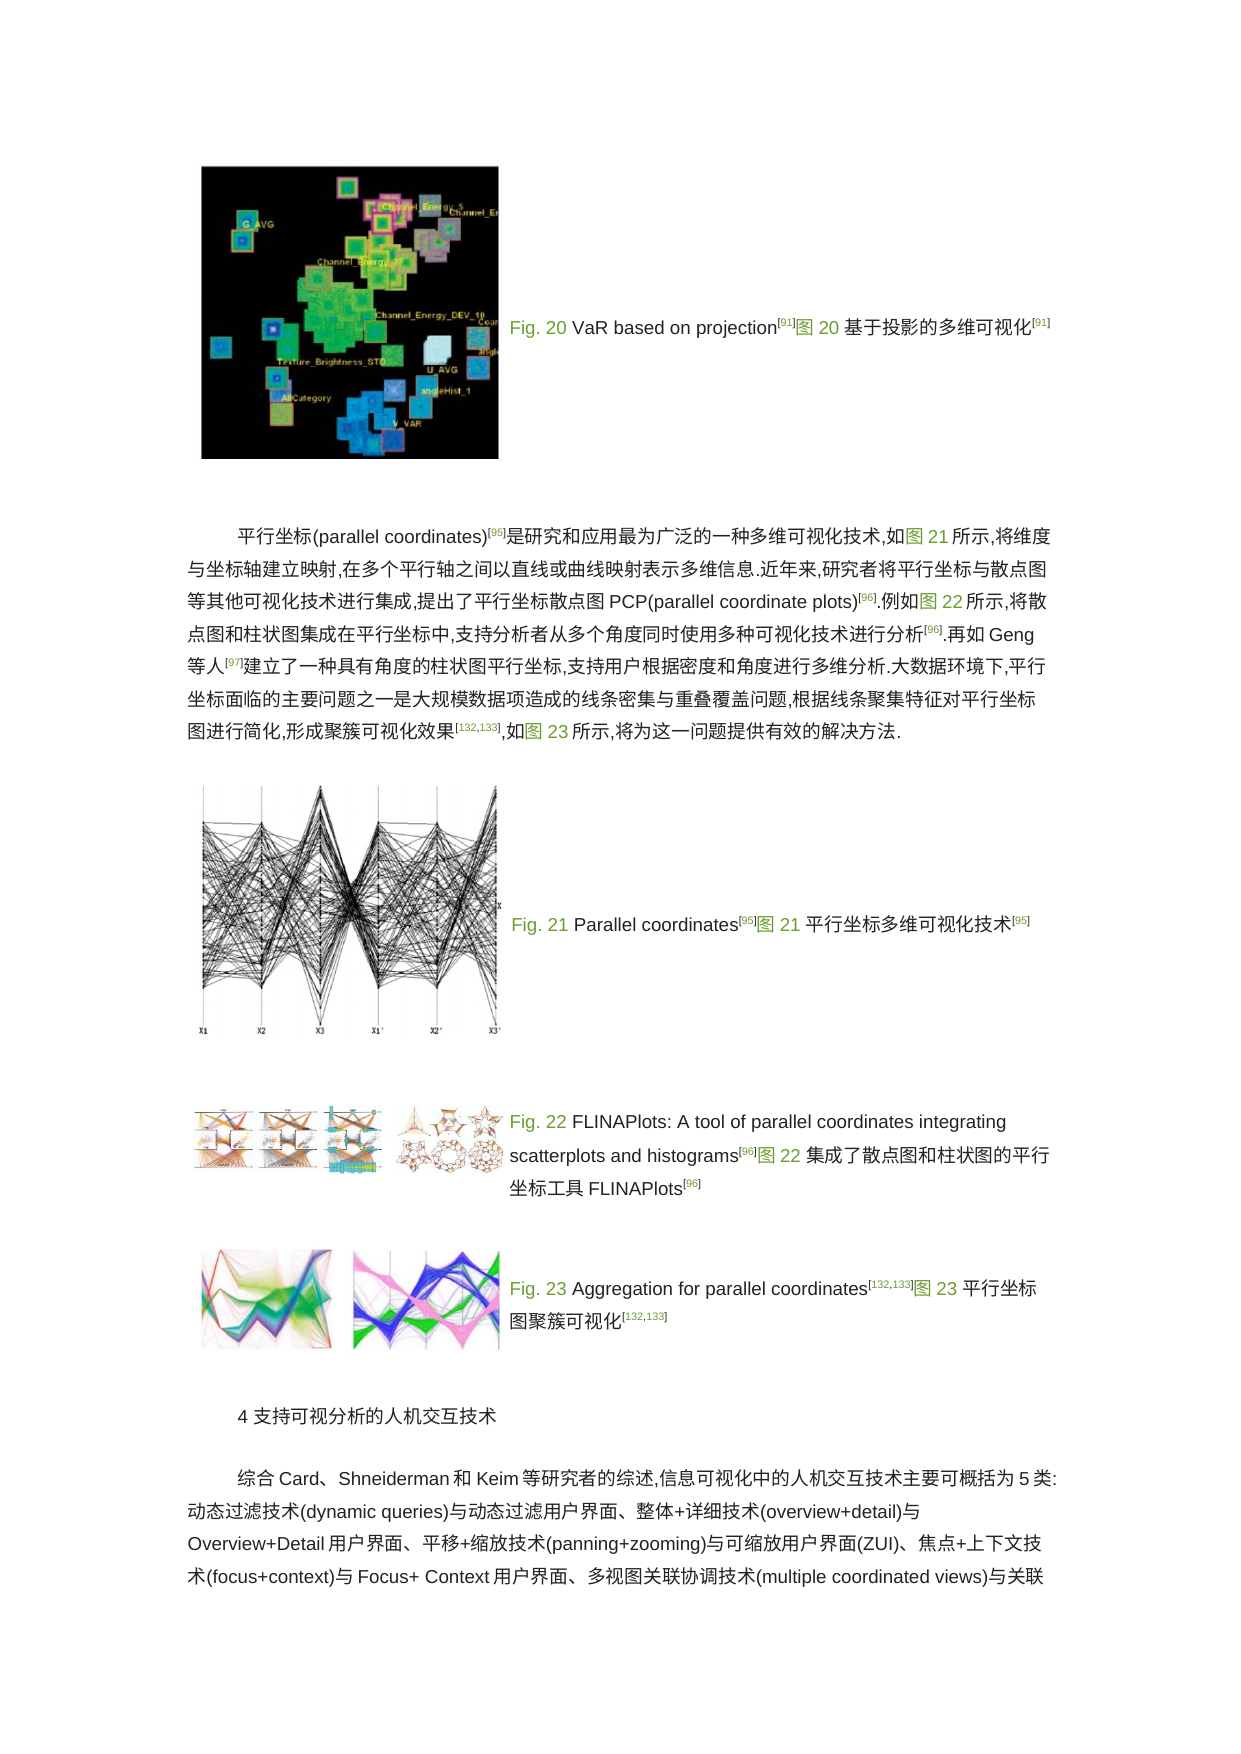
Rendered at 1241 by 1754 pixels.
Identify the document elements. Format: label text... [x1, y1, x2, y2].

table_header [189, 776, 509, 1072]
text 平行坐标(parallel coordinates)[95]是研究和应用最为广泛的一种多维可视化技术,如图 21所示,将维度与坐标轴建立映射,在多个平行轴之间以直线或曲线映射表示多维信息.近年来,研究者将平行坐标与散点图等其他可视化技术进行集成,提出了平行坐标散点图PCP(parallel coordinate plots)[96].例如图 22所示,将散点图和柱状图集成在平行坐标中,支持分析者从多个角度同时使用多种可视化技术进行分析[96].再如Geng等人[97]建立了一种具有角度的柱状图平行坐标,支持用户根据密度和角度进行多维分析.大数据环境下,平行坐标面临的主要问题之一是大规模数据项造成的线条密集与重叠覆盖问题,根据线条聚集特征对平行坐标图进行简化,形成聚簇可视化效果[132,133],如图 23所示,将为这一问题提供有效的解决方法. [187, 519, 1053, 747]
picture [191, 1105, 504, 1176]
table_header [188, 1104, 508, 1205]
table_header [188, 1237, 508, 1370]
table_header Fig. 21 Parallel coordinates[95]图 21 平行坐标多维可视化技术[95] [510, 776, 1051, 1072]
picture [191, 1238, 504, 1355]
table_header Fig. 20 VaR based on projection[91]图 20 基于投影的多维可视化[91] [508, 162, 1053, 490]
picture [193, 777, 506, 1039]
table_header [188, 162, 508, 490]
table_header Fig. 22 FLINAPlots: A tool of parallel coordinates integrating scatterplots and histograms[96]图 22 集成了散点图和柱状图的平行坐标工具FLINAPlots[96] [508, 1104, 1053, 1205]
table_header Fig. 23 Aggregation for parallel coordinates[132,133]图 23 平行坐标图聚簇可视化[132,133] [508, 1237, 1053, 1370]
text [187, 1461, 1053, 1591]
picture [191, 163, 504, 462]
text 4 支持可视分析的人机交互技术 [187, 1399, 1053, 1432]
